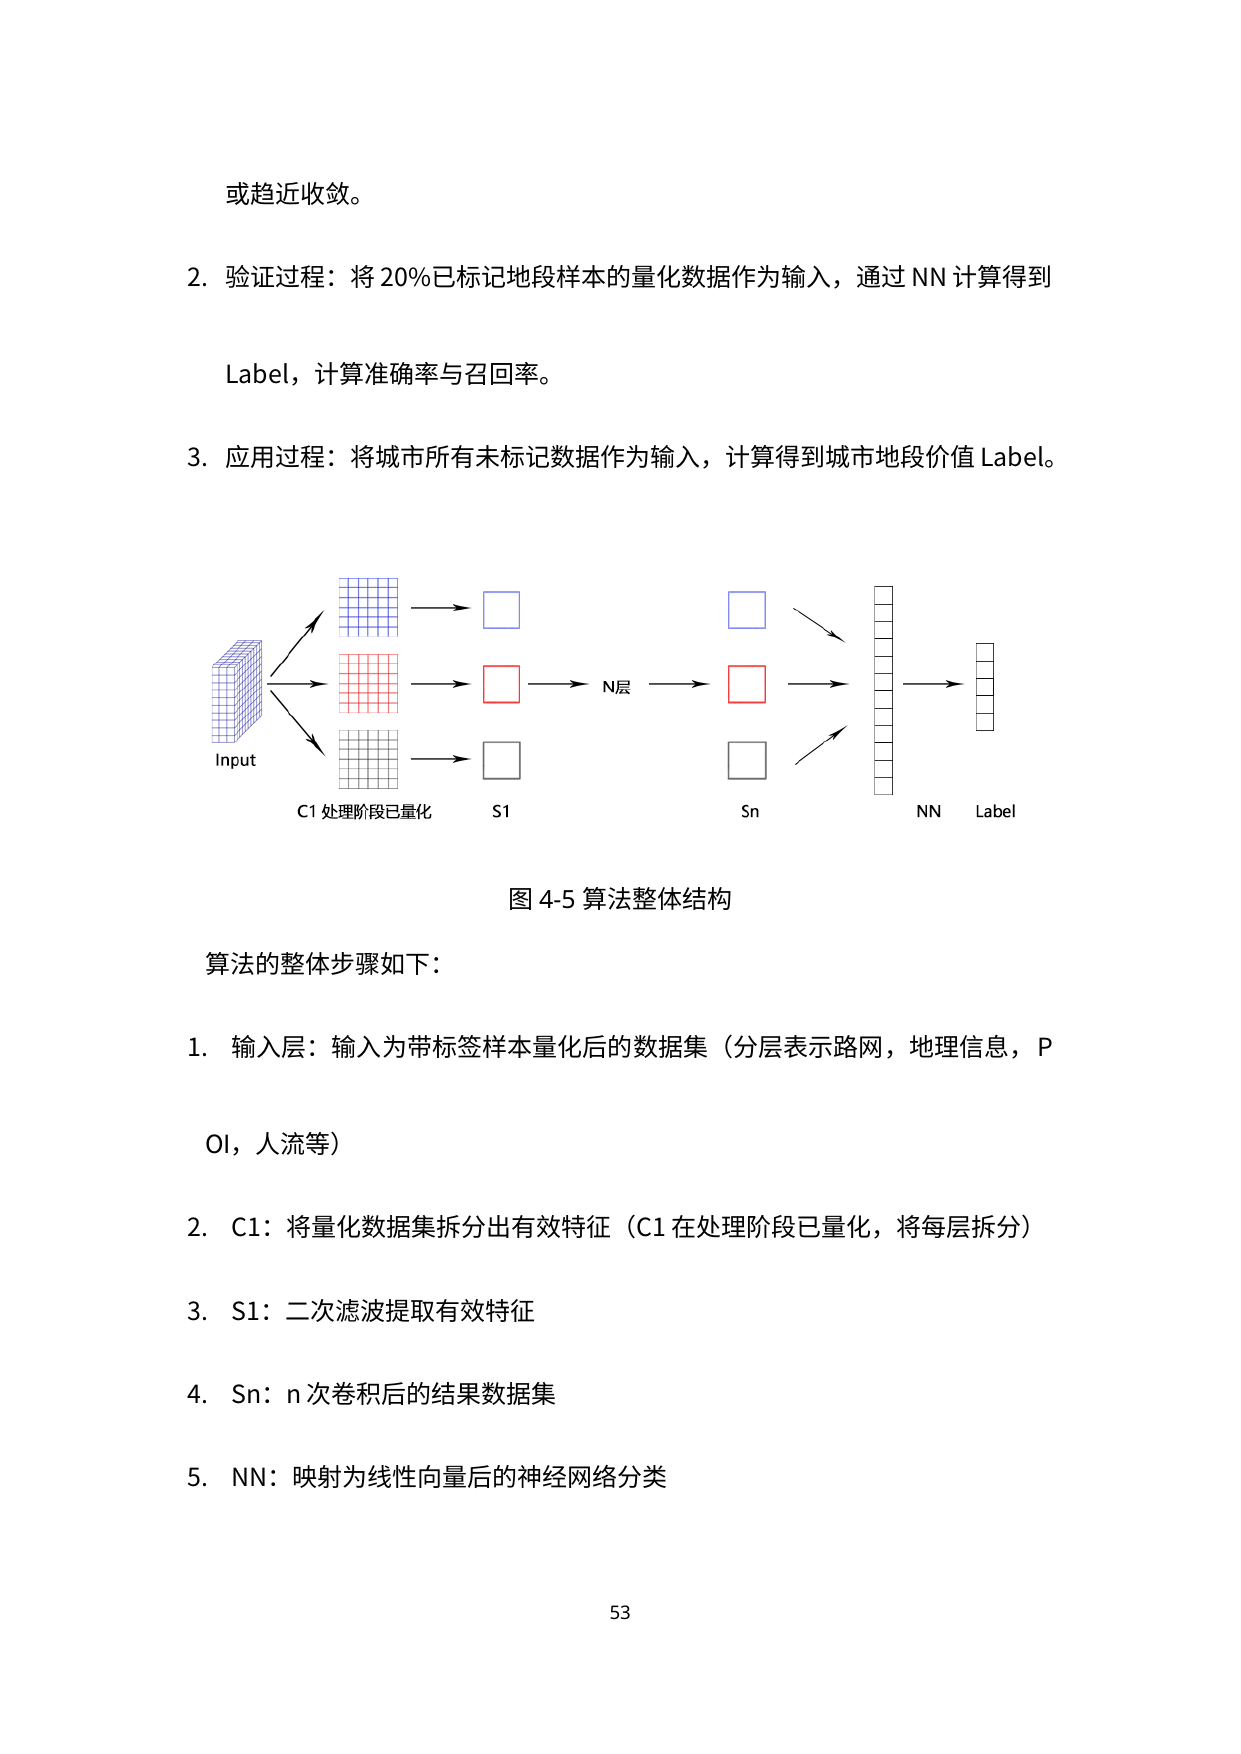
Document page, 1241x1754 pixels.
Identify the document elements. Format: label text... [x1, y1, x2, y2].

list NN：映射为线性向量后的神经网络分类 [187, 1443, 1053, 1508]
list S1：二次滤波提取有效特征 [187, 1277, 1053, 1342]
list C1：将量化数据集拆分出有效特征（C1在处理阶段已量化，将每层拆分） [187, 1193, 1053, 1258]
list 验证过程：将20%已标记地段样本的量化数据作为输入，通过NN计算得到Label，计算准确率与召回率。 [187, 243, 1053, 405]
list 算法的整体步骤如下： [205, 930, 1053, 995]
list 应用过程：将城市所有未标记数据作为输入，计算得到城市地段价值Label。 [187, 423, 1053, 488]
text 图 4-5 算法整体结构 [187, 865, 1053, 930]
list 输入层：输入为带标签样本量化后的数据集（分层表示路网，地理信息，POI，人流等） [187, 1013, 1053, 1175]
picture [187, 558, 1053, 847]
list Sn：n次卷积后的结果数据集 [187, 1360, 1053, 1425]
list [187, 160, 1053, 225]
